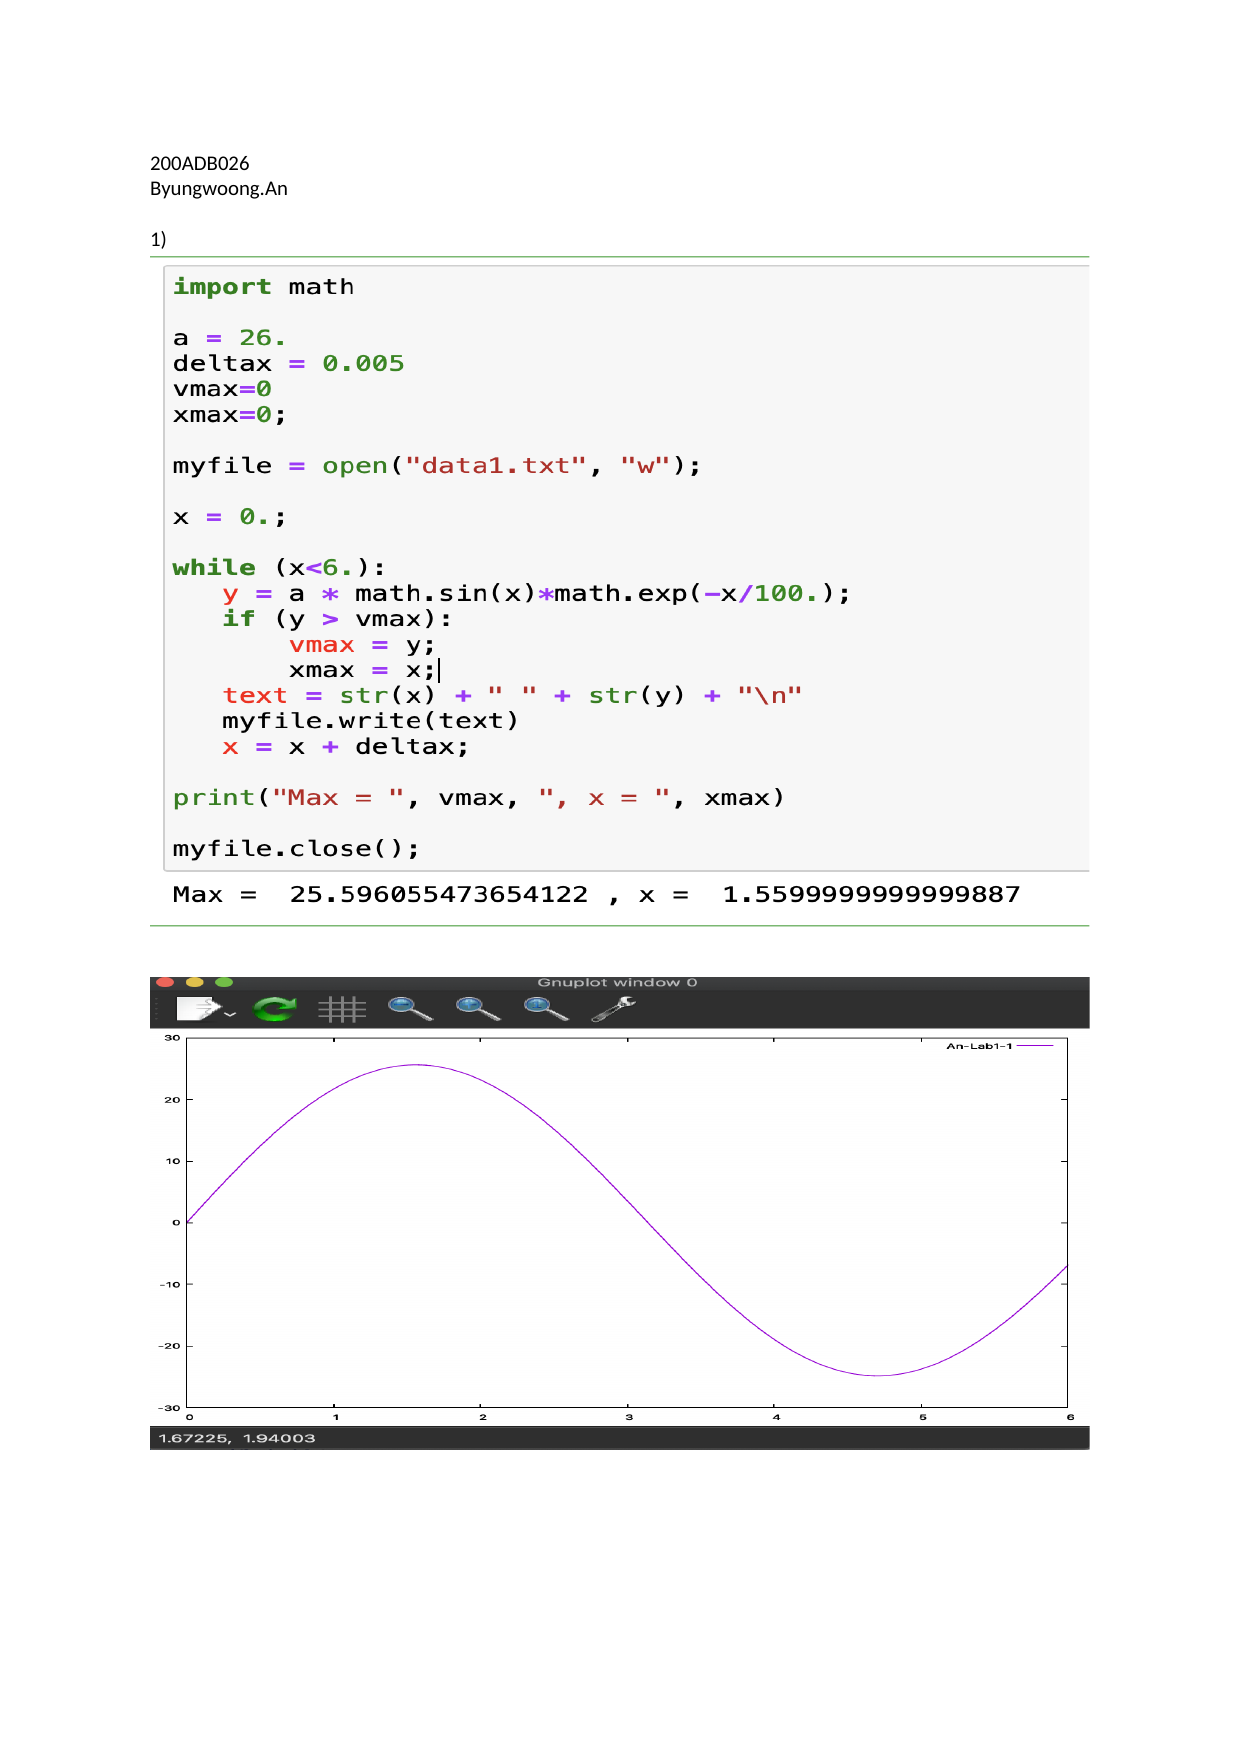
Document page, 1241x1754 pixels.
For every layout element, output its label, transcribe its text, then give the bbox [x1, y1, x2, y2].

picture [150, 251, 1090, 927]
picture [150, 977, 1090, 1450]
text 200ADB026 [150, 150, 1090, 175]
text 1) [150, 226, 1090, 251]
text Byungwoong.An [150, 175, 1090, 201]
